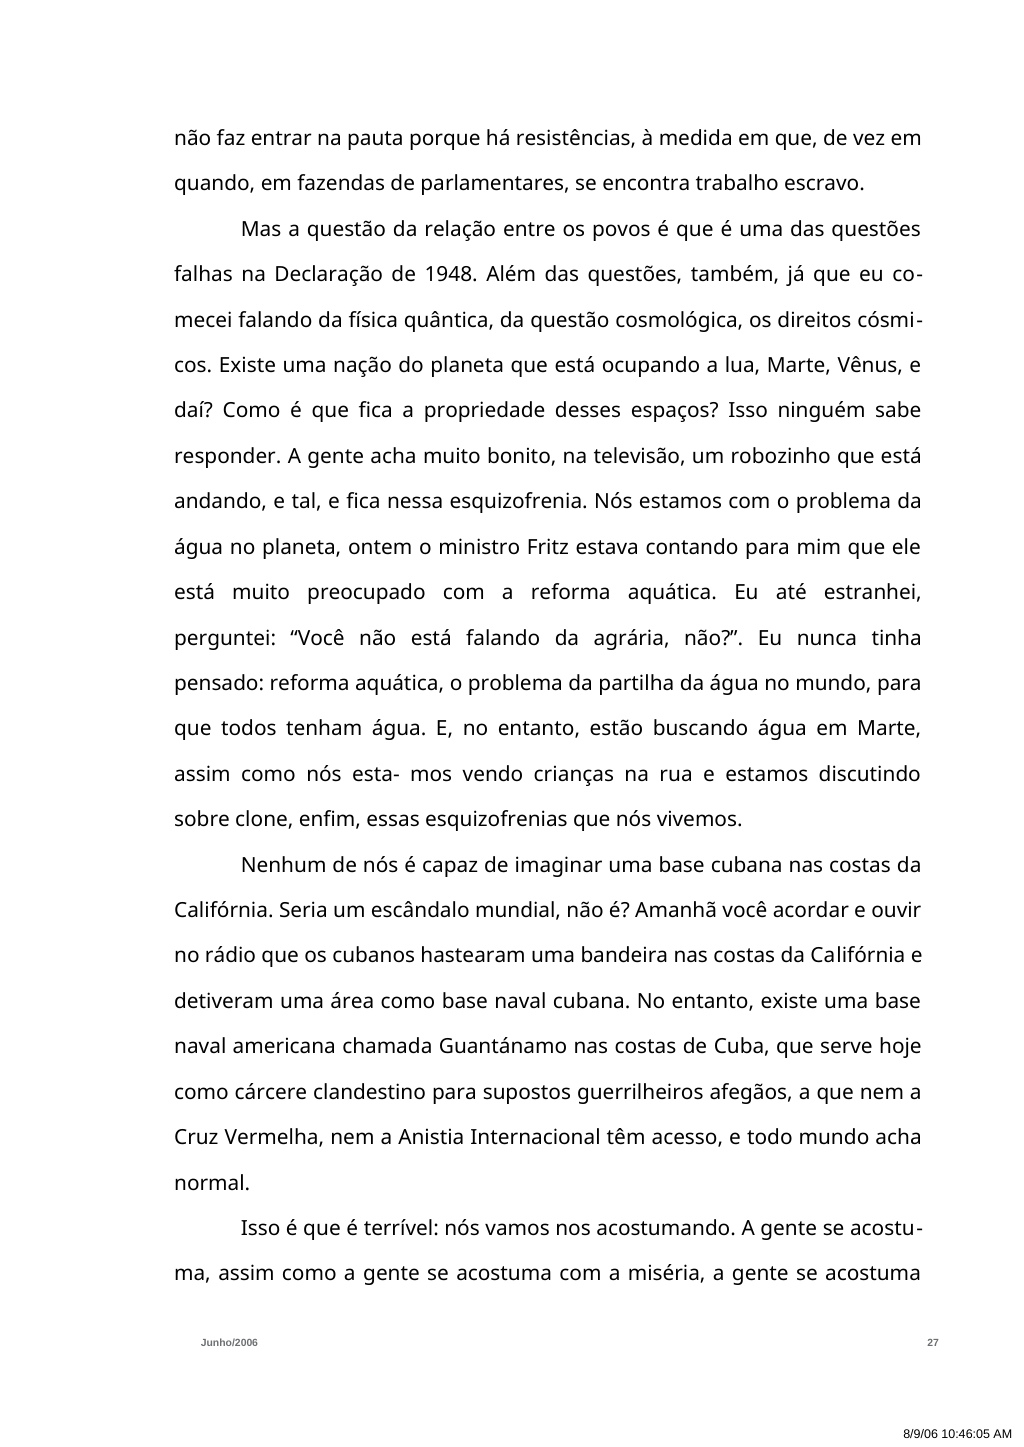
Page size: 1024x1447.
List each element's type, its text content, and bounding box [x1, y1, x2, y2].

text não faz entrar na pauta porque há resistências, à medida em que, de vez em quando, em fazendas de parlamentares, se encontra trabalho escravo. [174, 123, 922, 197]
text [174, 1213, 922, 1287]
text Nenhum de nós é capaz de imaginar uma base cubana nas costas da Califórnia. Seria um escândalo mundial, não é? Amanhã você acordar e ouvir no rádio que os cubanos hastearam uma bandeira nas costas da Califórnia e detiveram uma área como base naval cubana. No entanto, existe uma base naval americana chamada Guantánamo nas costas de Cuba, que serve hoje como cárcere clandestino para supostos guerrilheiros afegãos, a que nem a Cruz Vermelha, nem a Anistia Internacional têm acesso, e todo mundo acha normal. [174, 850, 922, 1196]
text Mas a questão da relação entre os povos é que é uma das questões falhas na Declaração de 1948. Além das questões, também, já que eu comecei falando da física quântica, da questão cosmológica, os direitos cósmicos. Existe uma nação do planeta que está ocupando a lua, Marte, Vênus, e daí? Como é que fica a propriedade desses espaços? Isso ninguém sabe responder. A gente acha muito bonito, na televisão, um robozinho que está andando, e tal, e fica nessa esquizofrenia. Nós estamos com o problema da água no planeta, ontem o ministro Fritz estava contando para mim que ele está muito preocupado com a reforma aquática. Eu até estranhei, perguntei: “Você não está falando da agrária, não?”. Eu nunca tinha pensado: reforma aquática, o problema da partilha da água no mundo, para que todos tenham água. E, no entanto, estão buscando água em Marte, assim como nós esta- mos vendo crianças na rua e estamos discutindo sobre clone, enfim, essas esquizofrenias que nós vivemos. [174, 214, 922, 833]
